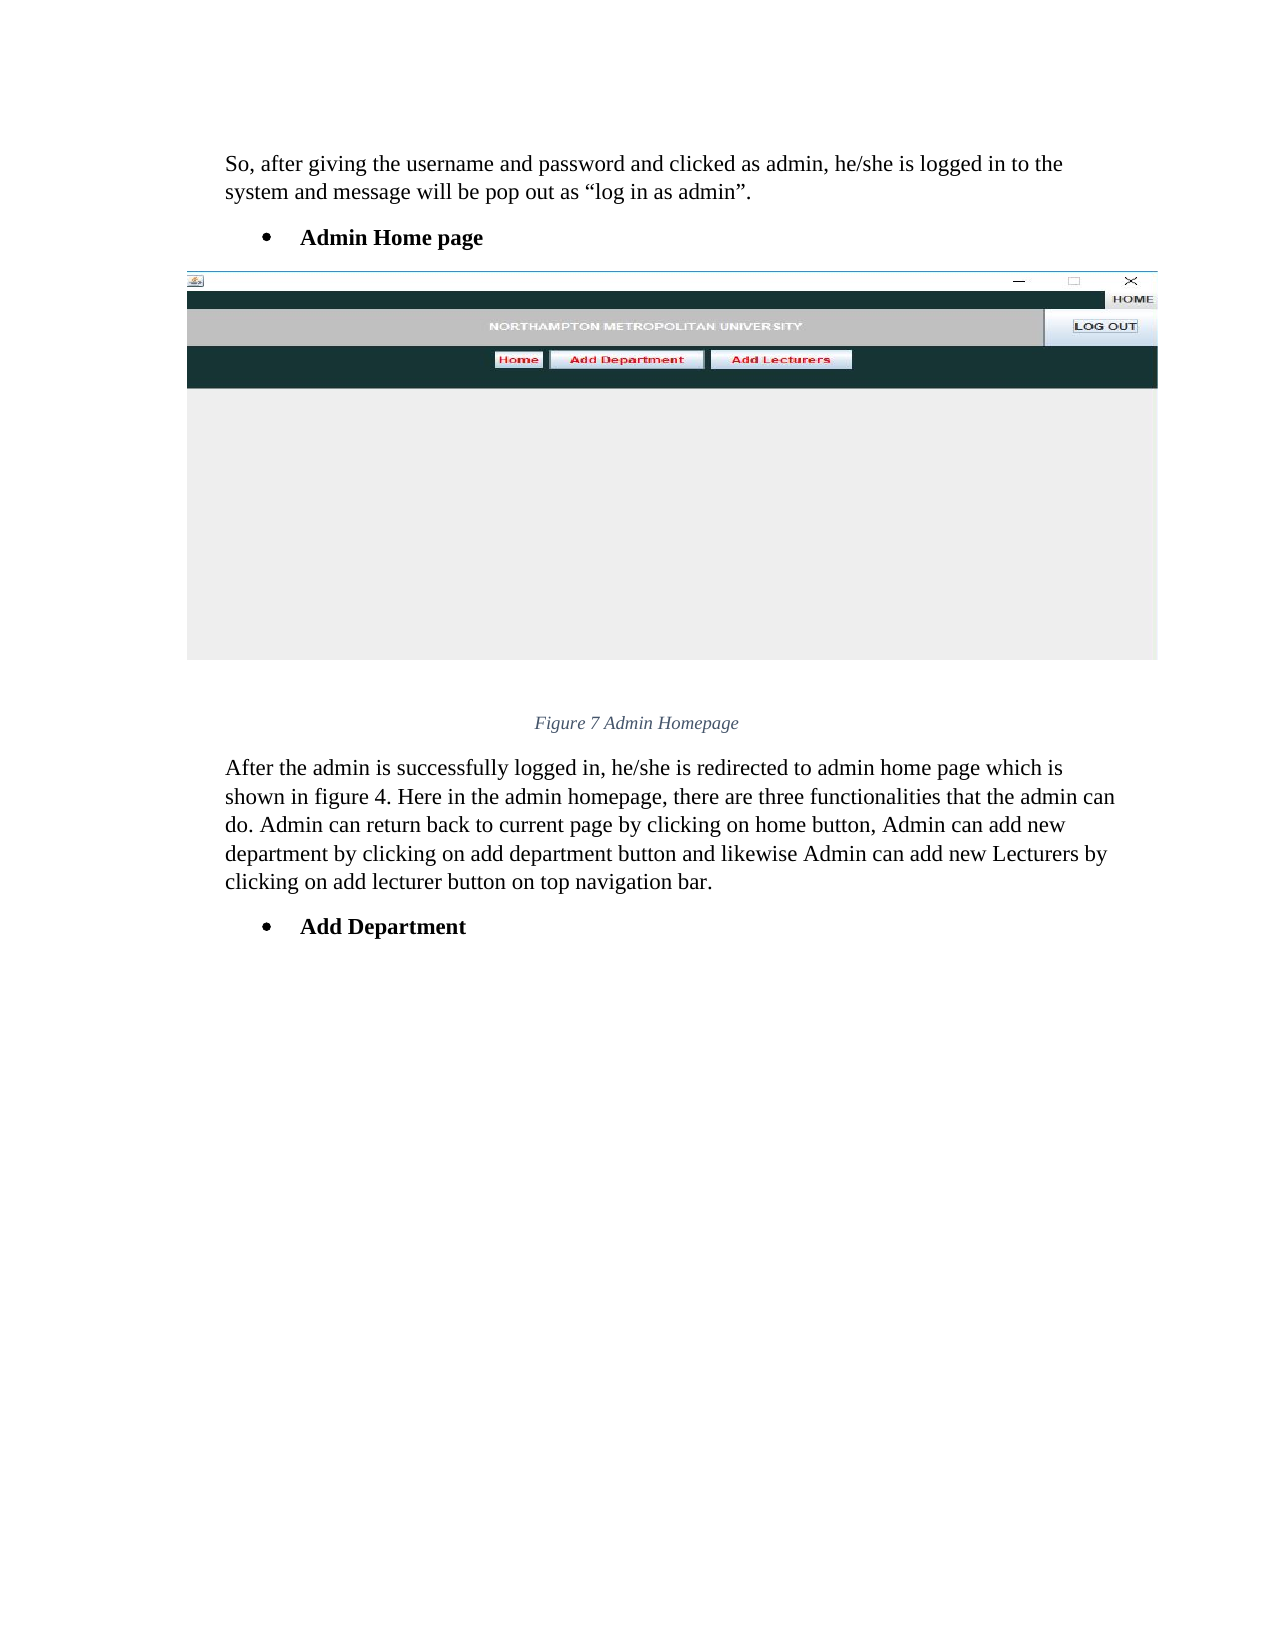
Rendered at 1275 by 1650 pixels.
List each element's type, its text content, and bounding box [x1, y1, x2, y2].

text After the admin is successfully logged in, he/she is redirected to admin home page which is shown in figure 4. Here in the admin homepage, there are three functionalities that the admin can do. Admin can return back to current page by clicking on home button, Admin can add new department by clicking on add department button and likewise Admin can add new Lecturers by clicking on add lecturer button on top navigation bar. [225, 754, 1125, 894]
picture [186, 271, 1158, 659]
list Add Department [262, 913, 1125, 940]
list Admin Home page [262, 223, 1125, 250]
text So, after giving the username and password and clicked as admin, he/she is logged in to the system and message will be pop out as “log in as admin”. [150, 150, 1125, 205]
